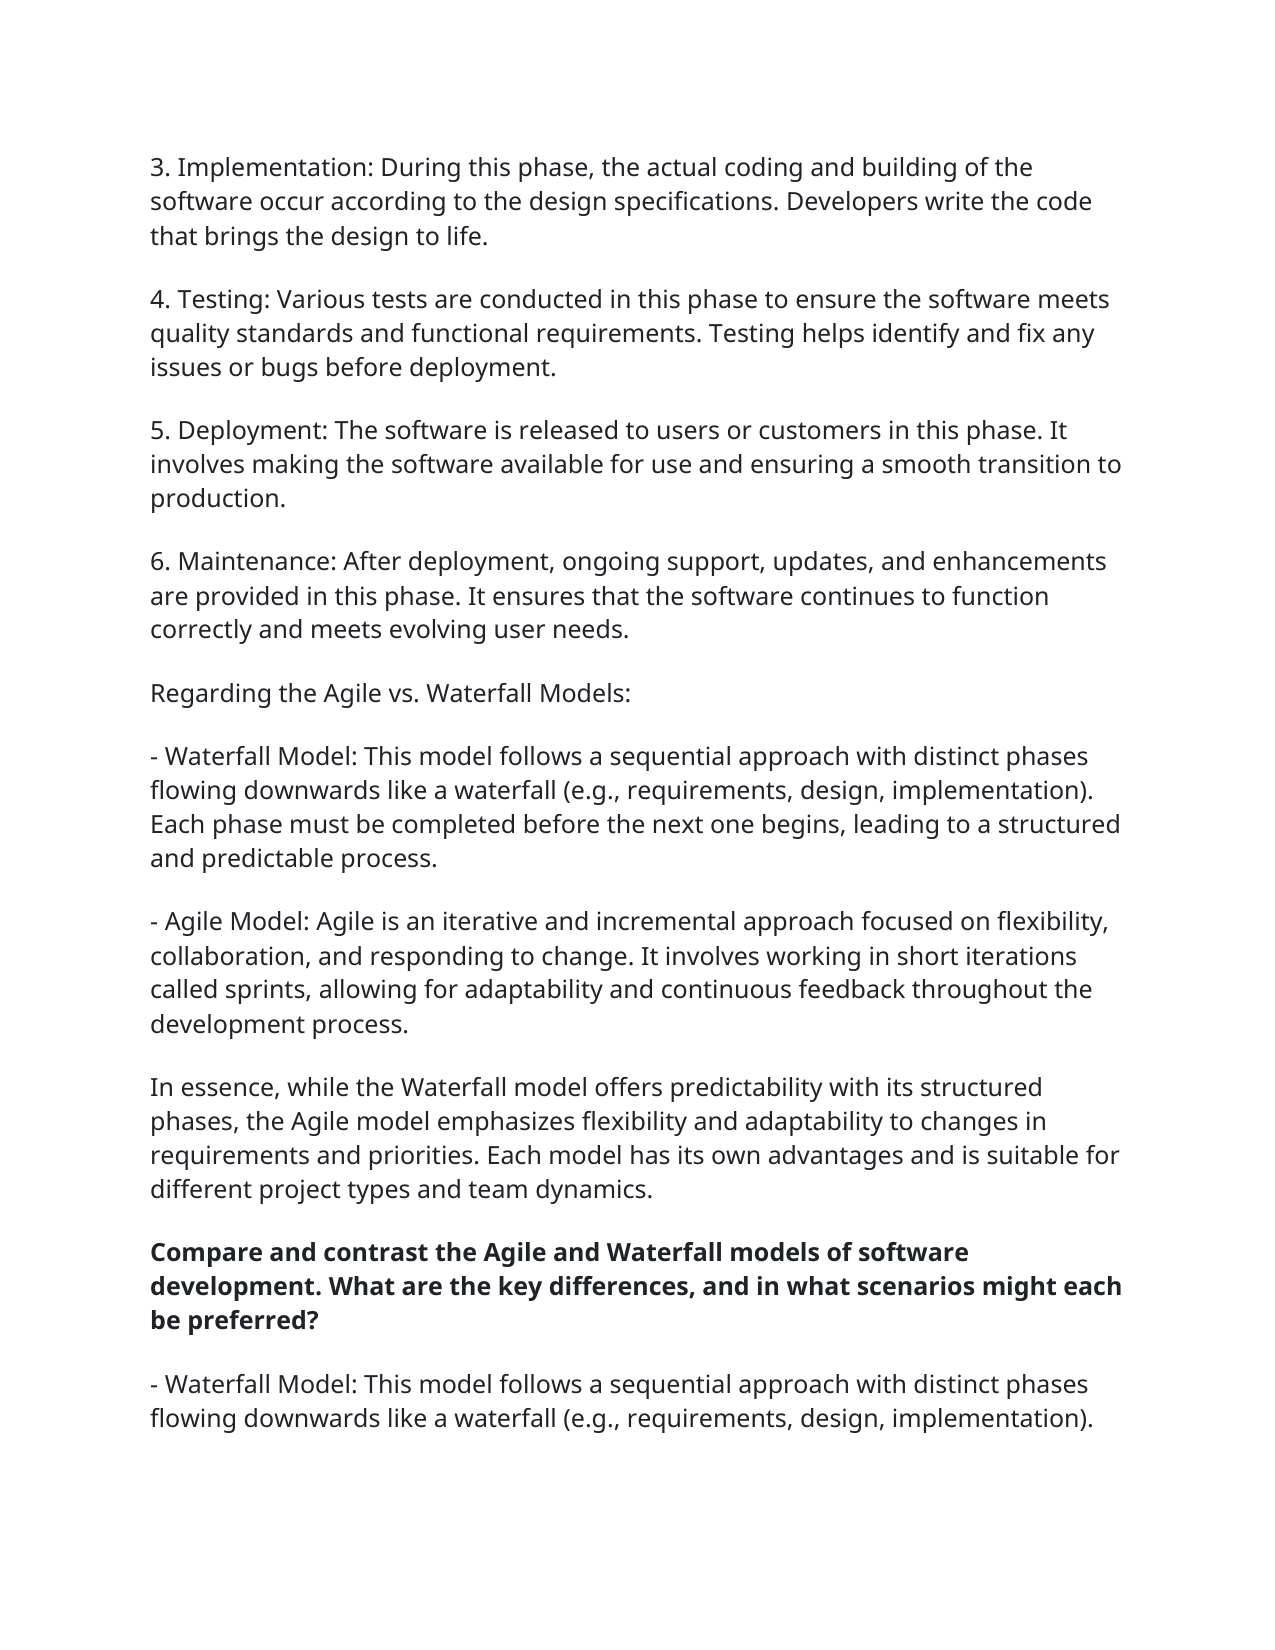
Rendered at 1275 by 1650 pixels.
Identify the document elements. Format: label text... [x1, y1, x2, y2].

text Compare and contrast the Agile and Waterfall models of software development. What are the key differences, and in what scenarios might each be preferred? [150, 1235, 1125, 1337]
text - Agile Model: Agile is an iterative and incremental approach focused on flexibility, collaboration, and responding to change. It involves working in short iterations called sprints, allowing for adaptability and continuous feedback throughout the development process. [150, 904, 1125, 1040]
text 6. Maintenance: After deployment, ongoing support, updates, and enhancements are provided in this phase. It ensures that the software continues to function correctly and meets evolving user needs. [150, 544, 1125, 646]
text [150, 1366, 1125, 1434]
text 3. Implementation: During this phase, the actual coding and building of the software occur according to the design specifications. Developers write the code that brings the design to life. [150, 150, 1125, 252]
text 5. Deployment: The software is released to users or customers in this phase. It involves making the software available for use and ensuring a smooth transition to production. [150, 413, 1125, 515]
text 4. Testing: Various tests are conducted in this phase to ensure the software meets quality standards and functional requirements. Testing helps identify and fix any issues or bugs before deployment. [150, 281, 1125, 383]
text Regarding the Agile vs. Waterfall Models: [150, 675, 1125, 709]
